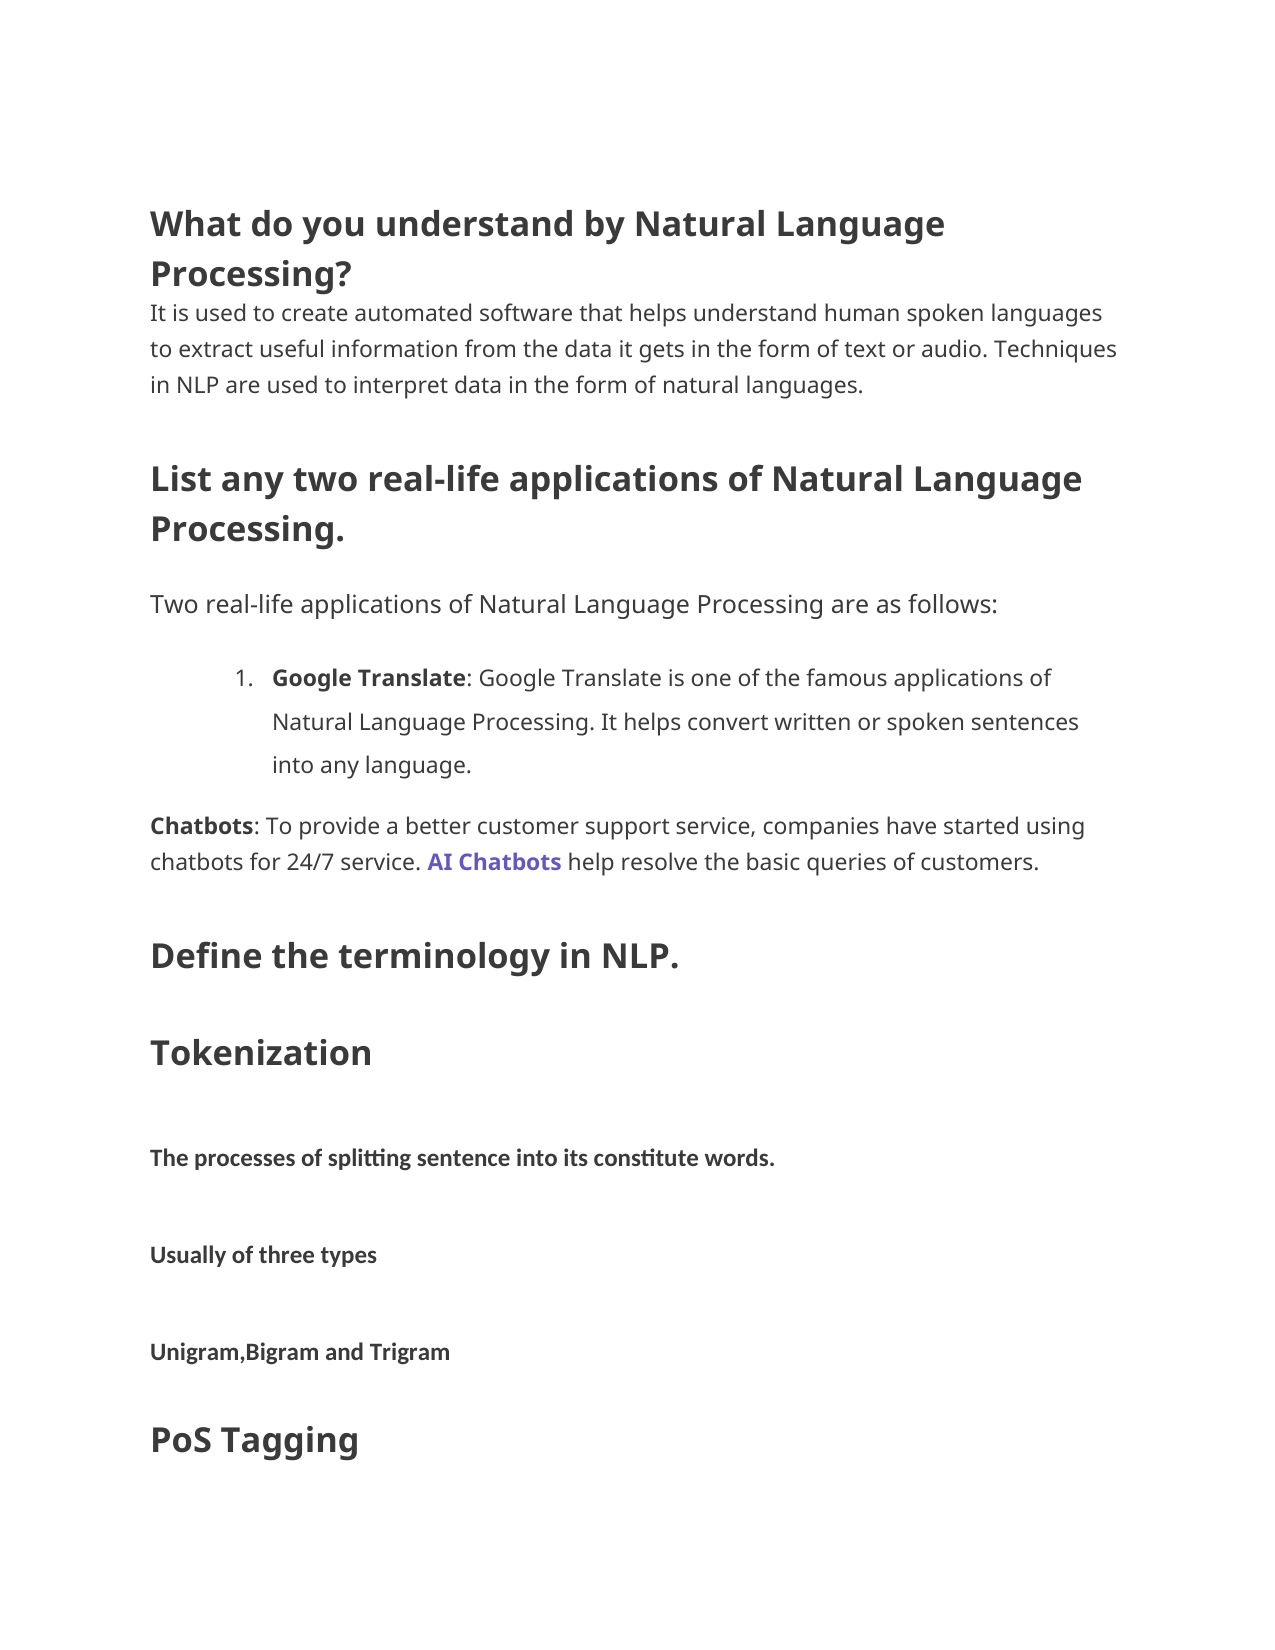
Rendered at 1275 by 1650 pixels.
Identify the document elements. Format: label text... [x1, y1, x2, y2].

subtitle Tokenization [150, 1026, 1125, 1076]
subtitle Define the terminology in NLP. [150, 929, 1125, 979]
text Two real-life applications of Natural Language Processing are as follows: [150, 577, 1125, 620]
subtitle Usually of three types [150, 1219, 1125, 1269]
subtitle The processes of splitting sentence into its constitute words. [150, 1122, 1125, 1172]
subtitle Unigram,Bigram and Trigram [150, 1316, 1125, 1366]
text Chatbots: To provide a better customer support service, companies have started using chatbots for 24/7 service. AI Chatbots help resolve the basic queries of customers. [150, 810, 1125, 877]
subtitle PoS Tagging [150, 1413, 1125, 1463]
list Google Translate: Google Translate is one of the famous applications of Natural Language Processing. It helps convert written or spoken sentences into any language. [234, 649, 1125, 781]
subtitle List any two real-life applications of Natural Language Processing. [150, 452, 1125, 552]
text It is used to create automated software that helps understand human spoken languages to extract useful information from the data it gets in the form of text or audio. Techniques in NLP are used to interpret data in the form of natural languages. [150, 297, 1125, 400]
text What do you understand by Natural Language Processing? [150, 197, 1125, 297]
